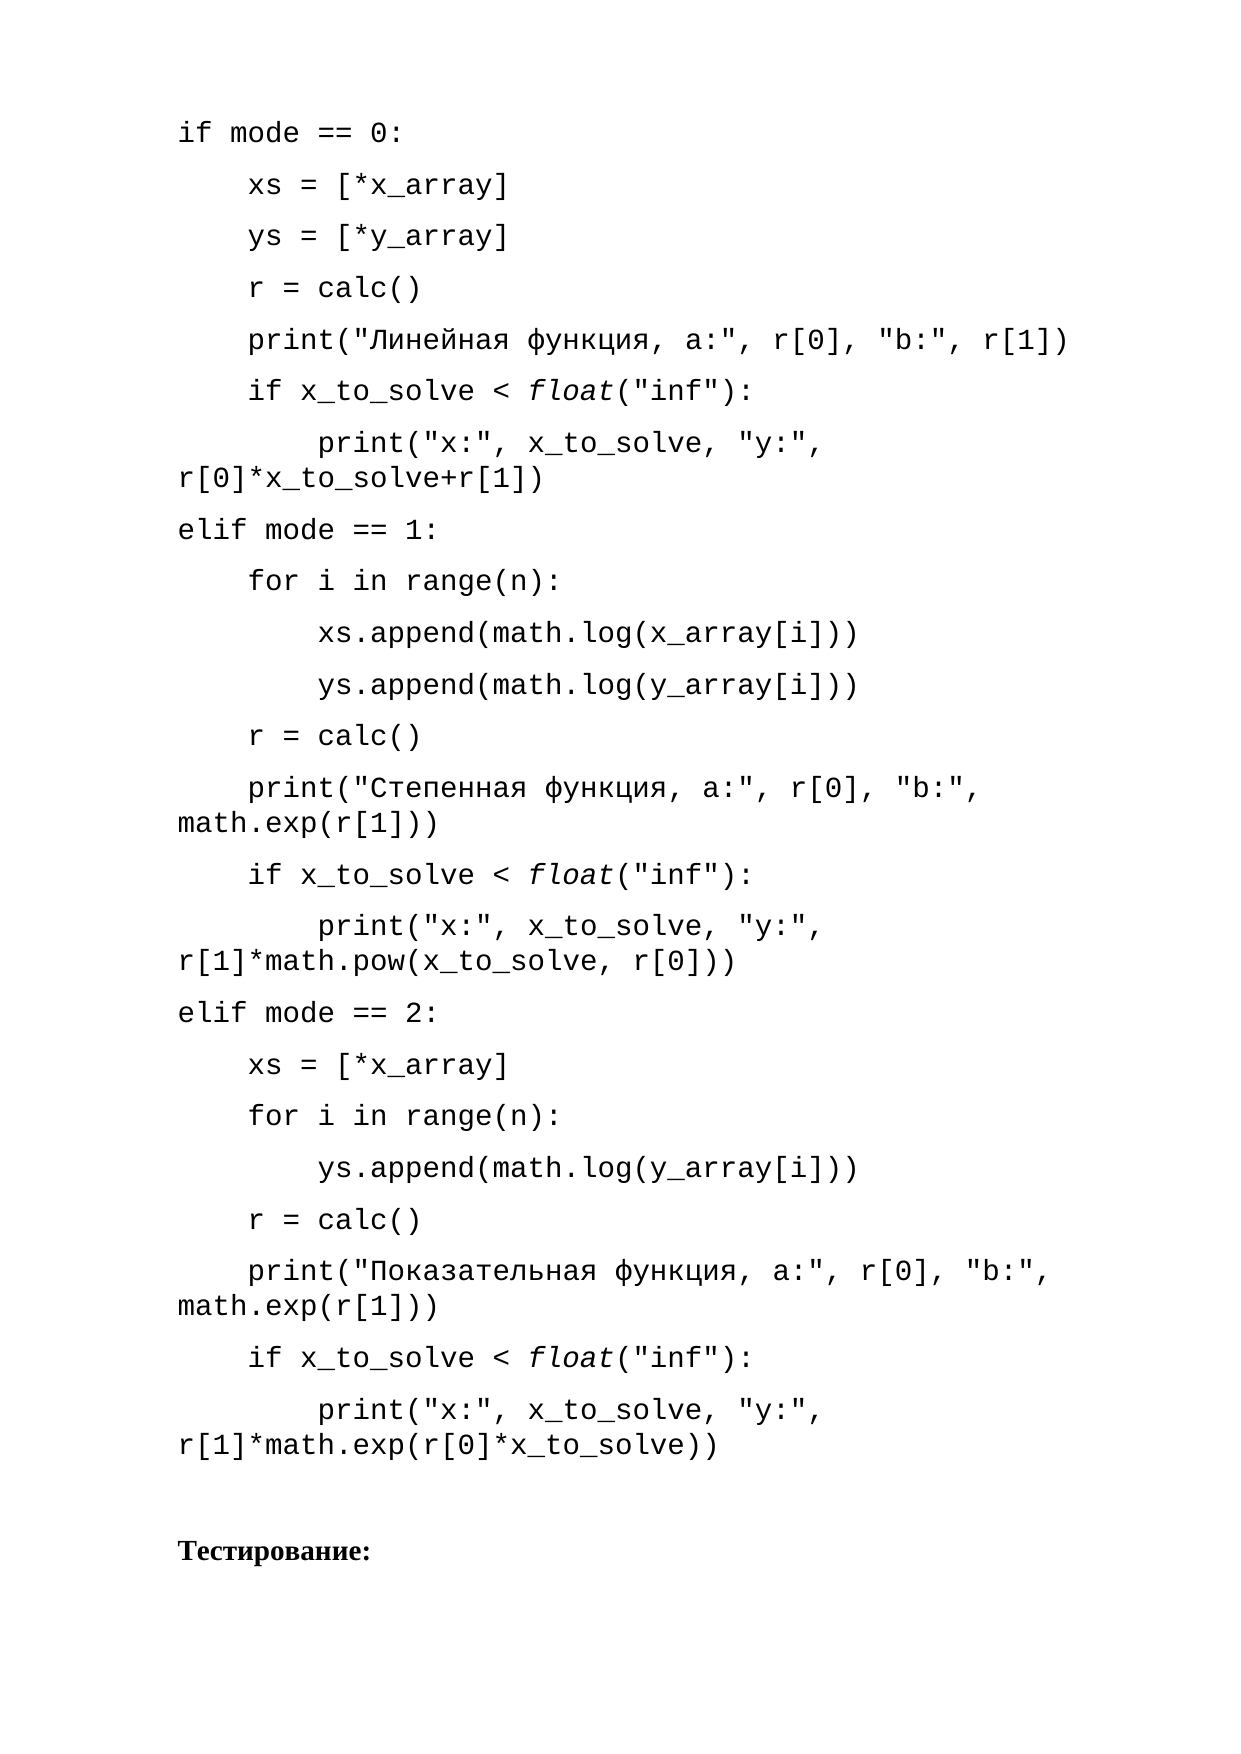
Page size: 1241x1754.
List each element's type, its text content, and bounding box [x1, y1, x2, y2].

text r = calc() [177, 273, 1152, 306]
text if mode == 0: [177, 118, 1152, 151]
text print("Линейная функция, a:", r[0], "b:", r[1]) [177, 325, 1152, 358]
text print("Cтепенная функция, a:", r[0], "b:", math.exp(r[1])) [177, 773, 1152, 841]
text xs.append(math.log(x_array[i])) [177, 618, 1152, 651]
text elif mode == 1: [177, 515, 1152, 548]
text if x_to_solve < float("inf"): [177, 376, 1152, 409]
text r = calc() [177, 721, 1152, 754]
text xs = [*x_array] [177, 170, 1152, 203]
text ys.append(math.log(y_array[i])) [177, 670, 1152, 703]
text print("x:", x_to_solve, "y:", r[1]*math.pow(x_to_solve, r[0])) [177, 911, 1152, 979]
text ys = [*y_array] [177, 221, 1152, 254]
text print("x:", x_to_solve, "y:", r[1]*math.exp(r[0]*x_to_solve)) [177, 1395, 1152, 1463]
text Тестирование: [177, 1533, 1152, 1567]
text xs = [*x_array] [177, 1050, 1152, 1083]
text for i in range(n): [177, 1101, 1152, 1134]
text if x_to_solve < float("inf"): [177, 860, 1152, 893]
text print("Показательная функция, a:", r[0], "b:", math.exp(r[1])) [177, 1256, 1152, 1324]
text if x_to_solve < float("inf"): [177, 1343, 1152, 1376]
text print("x:", x_to_solve, "y:", r[0]*x_to_solve+r[1]) [177, 428, 1152, 496]
text ys.append(math.log(y_array[i])) [177, 1153, 1152, 1186]
text r = calc() [177, 1205, 1152, 1238]
text for i in range(n): [177, 566, 1152, 599]
text elif mode == 2: [177, 998, 1152, 1031]
